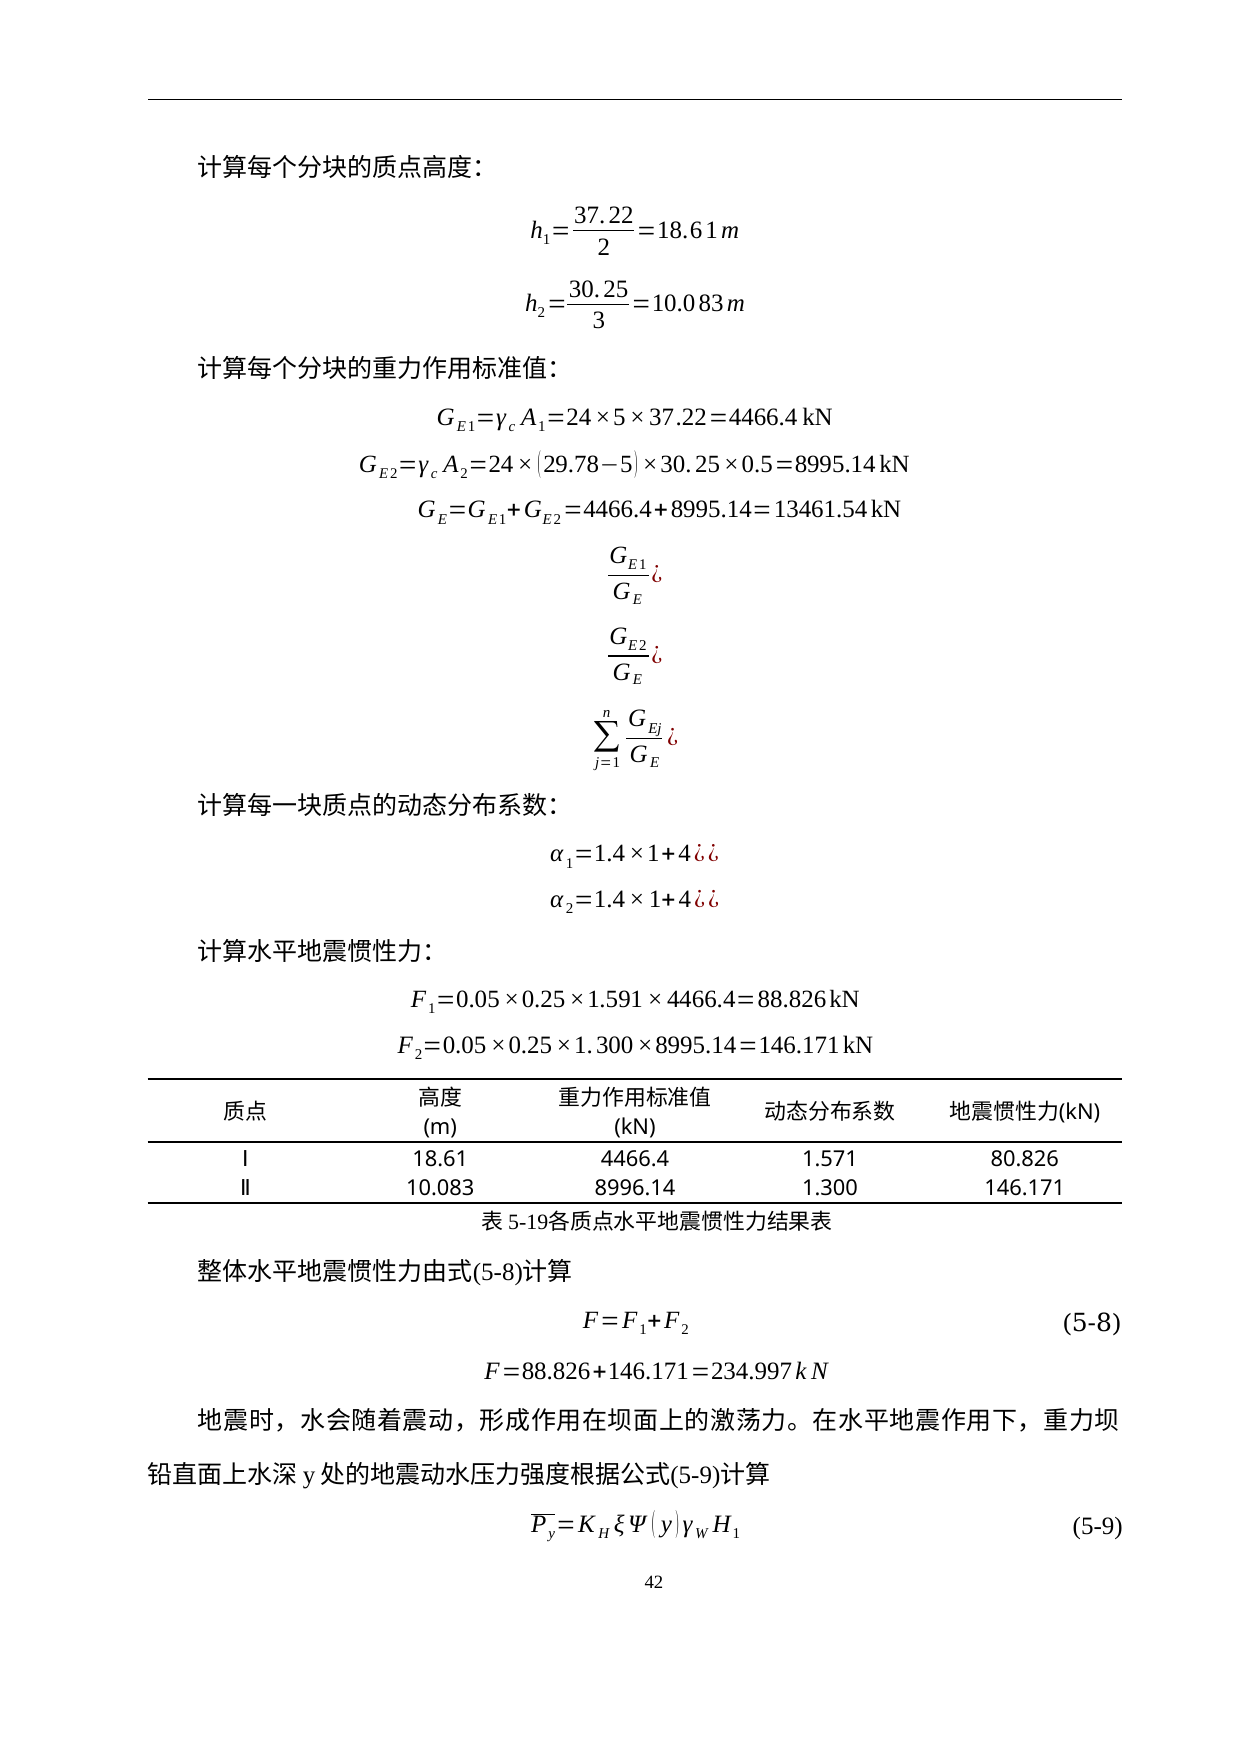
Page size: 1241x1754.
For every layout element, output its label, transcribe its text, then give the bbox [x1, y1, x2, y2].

text (5-9) [148, 1509, 1122, 1542]
table_header 质点 [148, 1080, 342, 1141]
table_cell 1.571 [732, 1143, 927, 1172]
table_cell 8996.14 [538, 1172, 732, 1202]
table_header 动态分布系数 [732, 1080, 927, 1141]
text 计算水平地震惯性力： [148, 932, 1122, 968]
table_header 重力作用标准值(kN) [538, 1080, 732, 1141]
table_cell 18.61 [343, 1143, 537, 1172]
table_cell Ⅰ [148, 1143, 342, 1172]
table_cell 4466.4 [538, 1143, 732, 1172]
table_cell 10.083 [343, 1172, 537, 1202]
text 计算每个分块的质点高度： [148, 148, 1122, 184]
table_header 地震惯性力(kN) [927, 1080, 1122, 1141]
table_cell 80.826 [927, 1143, 1122, 1172]
text 地震时，水会随着震动，形成作用在坝面上的激荡力。在水平地震作用下，重力坝铅直面上水深y处的地震动水压力强度根据公式(5-9)计算 [148, 1400, 1122, 1491]
table_cell 146.171 [927, 1172, 1122, 1202]
table_header 高度 (m) [343, 1080, 537, 1141]
text 整体水平地震惯性力由式(5-8)计算 [148, 1252, 1122, 1288]
table_cell Ⅱ [148, 1172, 342, 1202]
text 计算每个分块的重力作用标准值： [148, 349, 1122, 385]
text (5-8) [148, 1306, 1122, 1340]
table_cell 1.300 [732, 1172, 927, 1202]
text 计算每一块质点的动态分布系数： [148, 786, 1122, 822]
